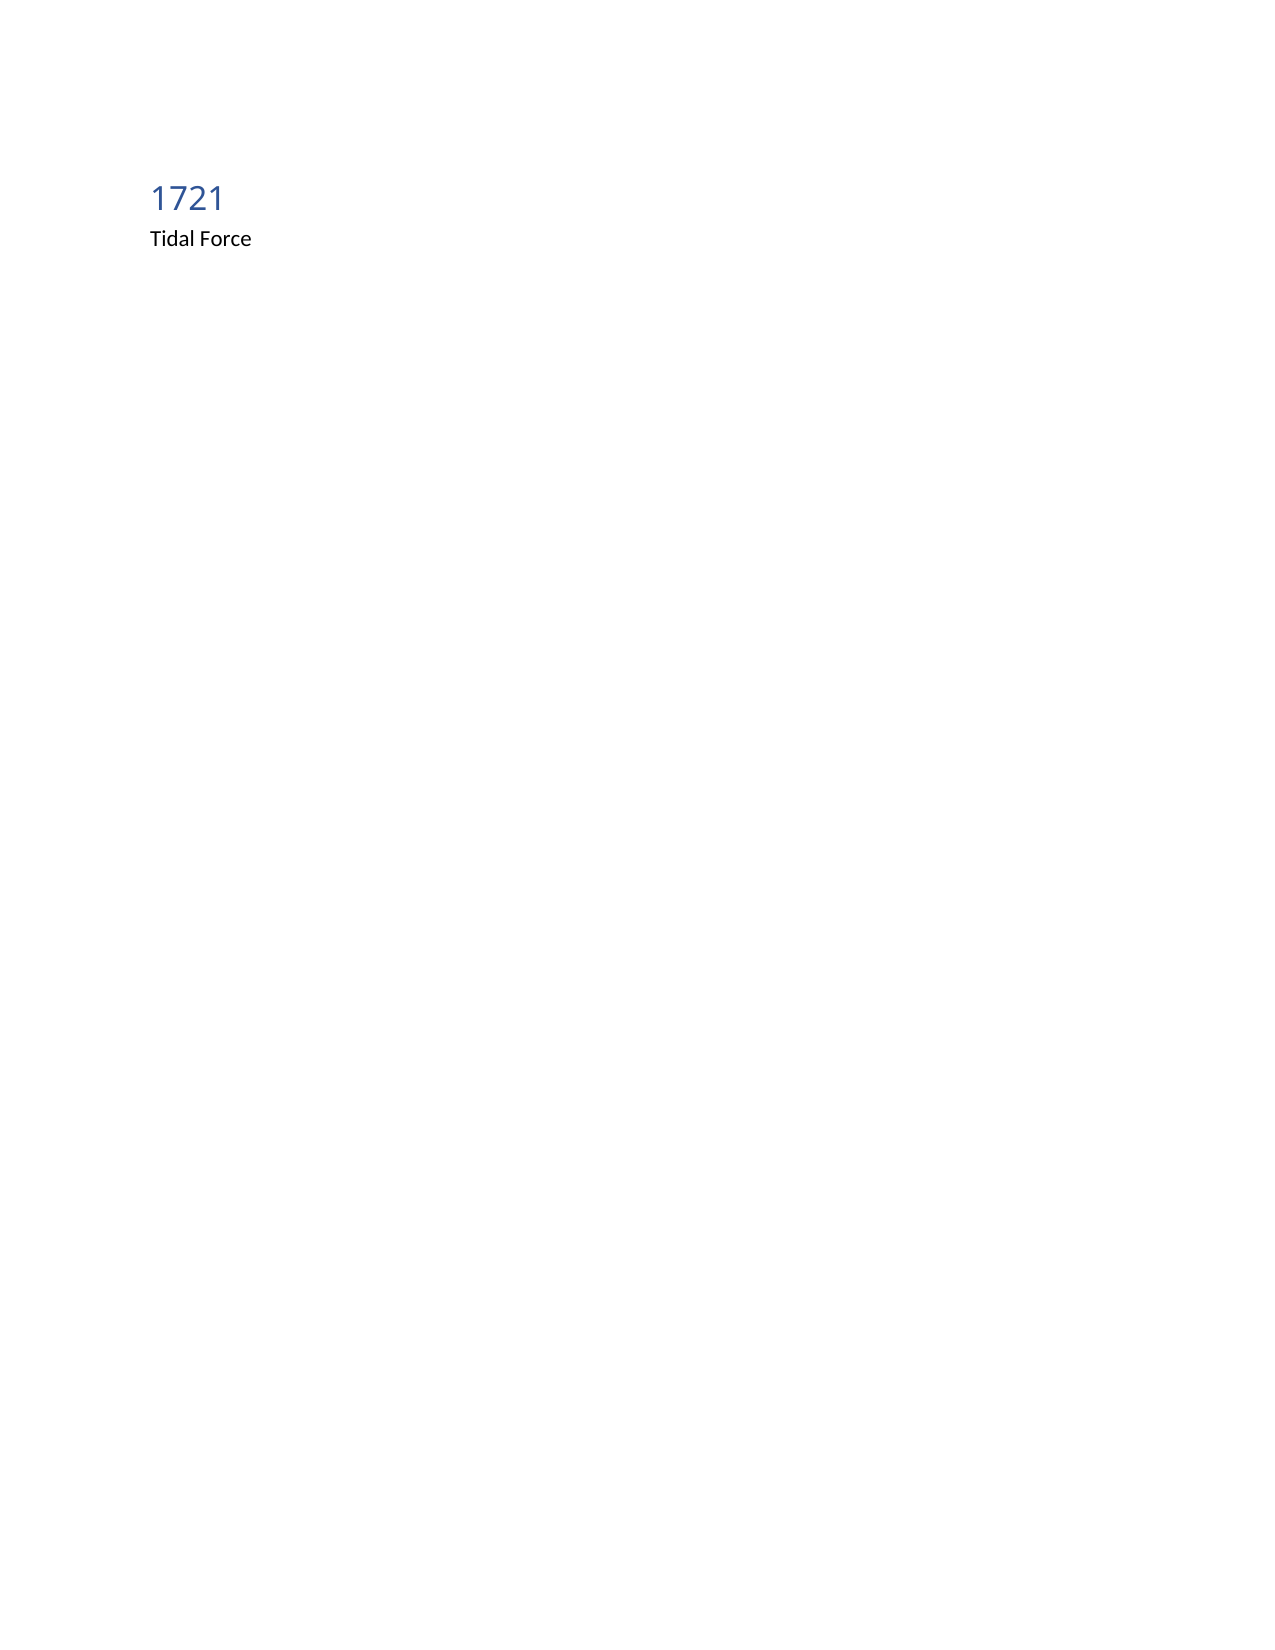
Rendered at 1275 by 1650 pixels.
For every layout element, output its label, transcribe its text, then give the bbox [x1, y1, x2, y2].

text Tidal Force [150, 224, 1125, 252]
subtitle 1721 [150, 175, 1125, 220]
